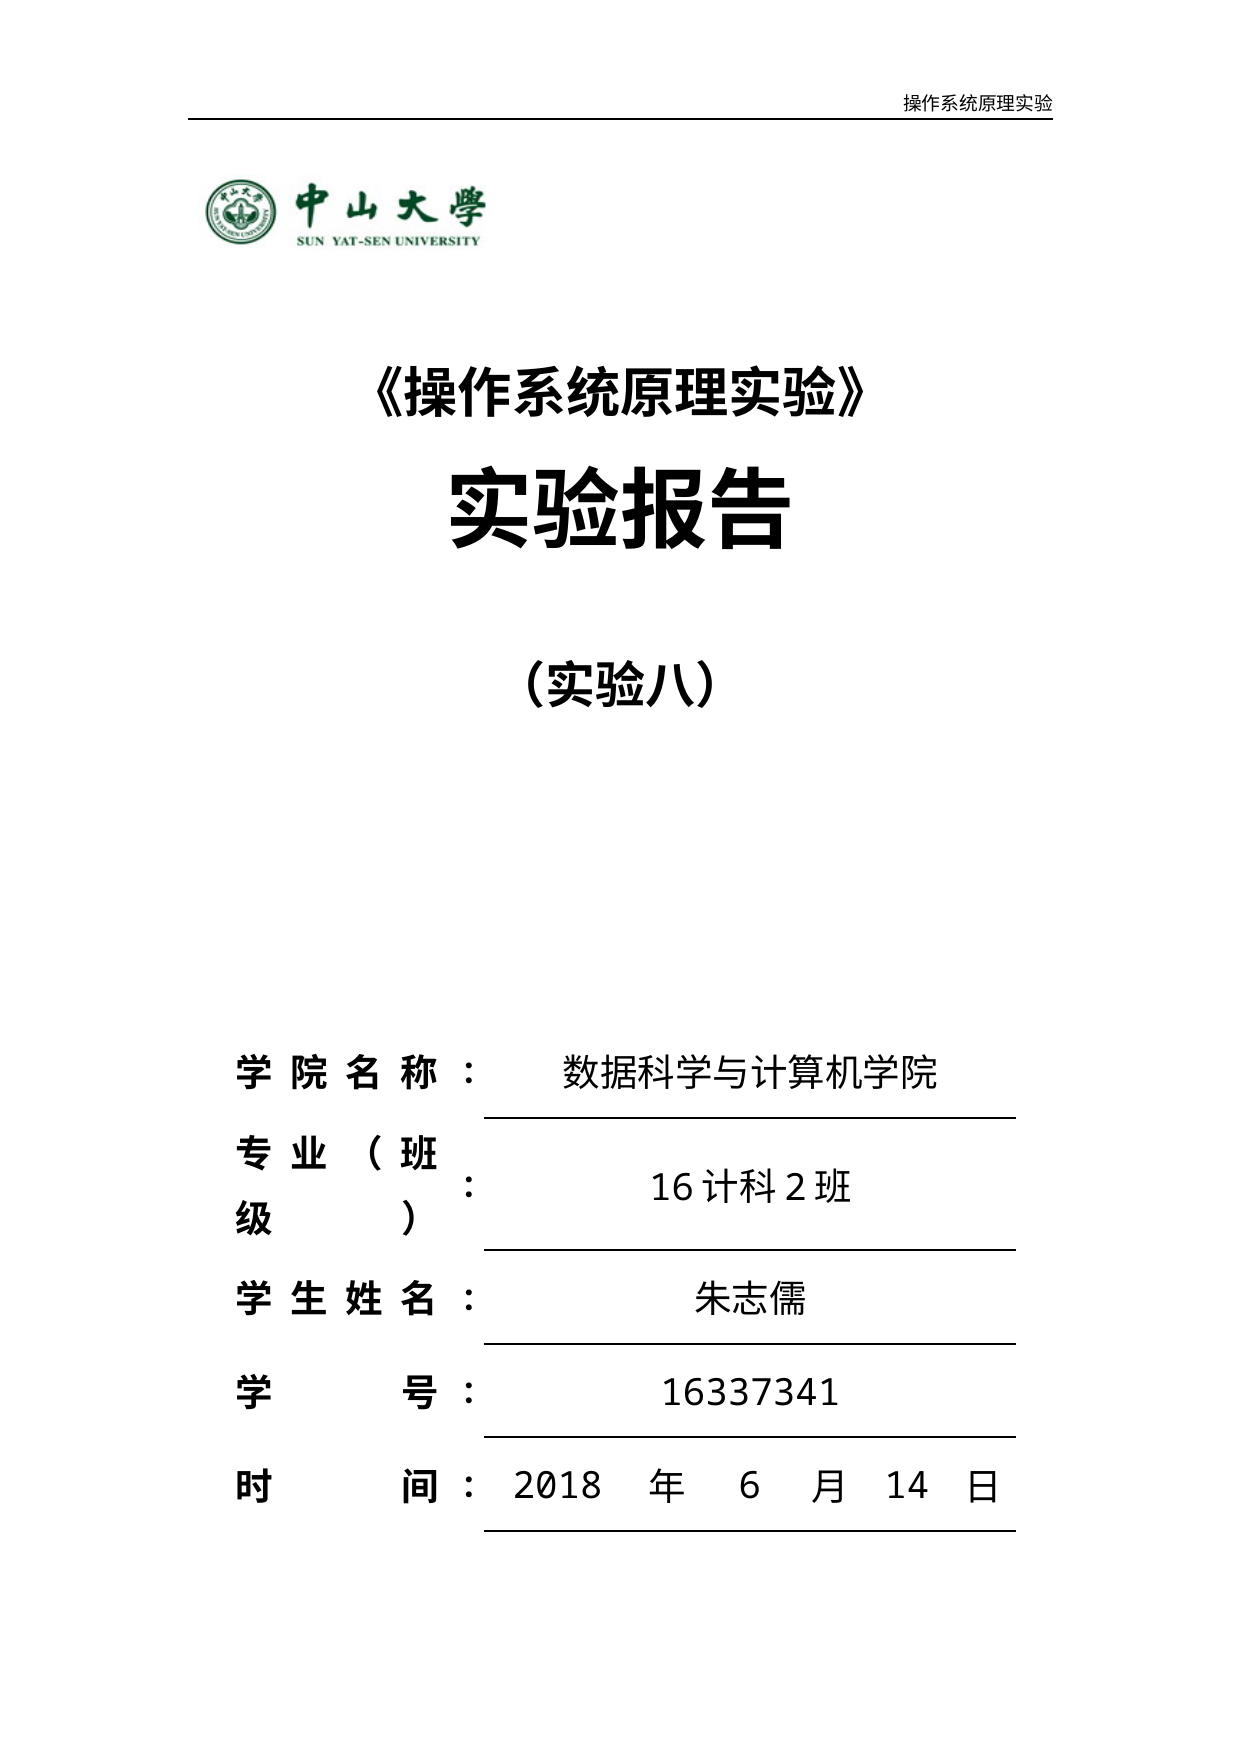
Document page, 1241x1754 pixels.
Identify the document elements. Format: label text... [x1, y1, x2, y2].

table_header 学院名称 [224, 1023, 449, 1117]
text 实验报告 [187, 438, 1053, 568]
table_cell 6 [704, 1438, 795, 1530]
text 《操作系统原理实验》 [187, 340, 1053, 438]
table_cell ： [450, 1117, 484, 1249]
table_cell 16计科2班 [484, 1119, 1016, 1249]
table_cell 日 [949, 1438, 1016, 1530]
table_cell 朱志儒 [484, 1251, 1016, 1342]
table_cell 月 [795, 1438, 864, 1530]
table_cell ： [450, 1249, 484, 1342]
table_header ： [450, 1023, 484, 1117]
text （实验八） [187, 633, 1053, 730]
table_cell 学号 [224, 1343, 449, 1436]
table_cell 时间 [224, 1436, 449, 1530]
table_cell ： [450, 1343, 484, 1436]
table_cell 2018 [484, 1438, 631, 1530]
table_cell 学生姓名 [224, 1249, 449, 1342]
picture [197, 164, 487, 251]
table_cell 14 [864, 1438, 949, 1530]
table_cell ： [450, 1436, 484, 1530]
table_cell 16337341 [484, 1345, 1016, 1436]
table_cell 年 [631, 1438, 704, 1530]
table_header 数据科学与计算机学院 [484, 1023, 1016, 1117]
table_cell 专业（班级） [224, 1117, 449, 1249]
